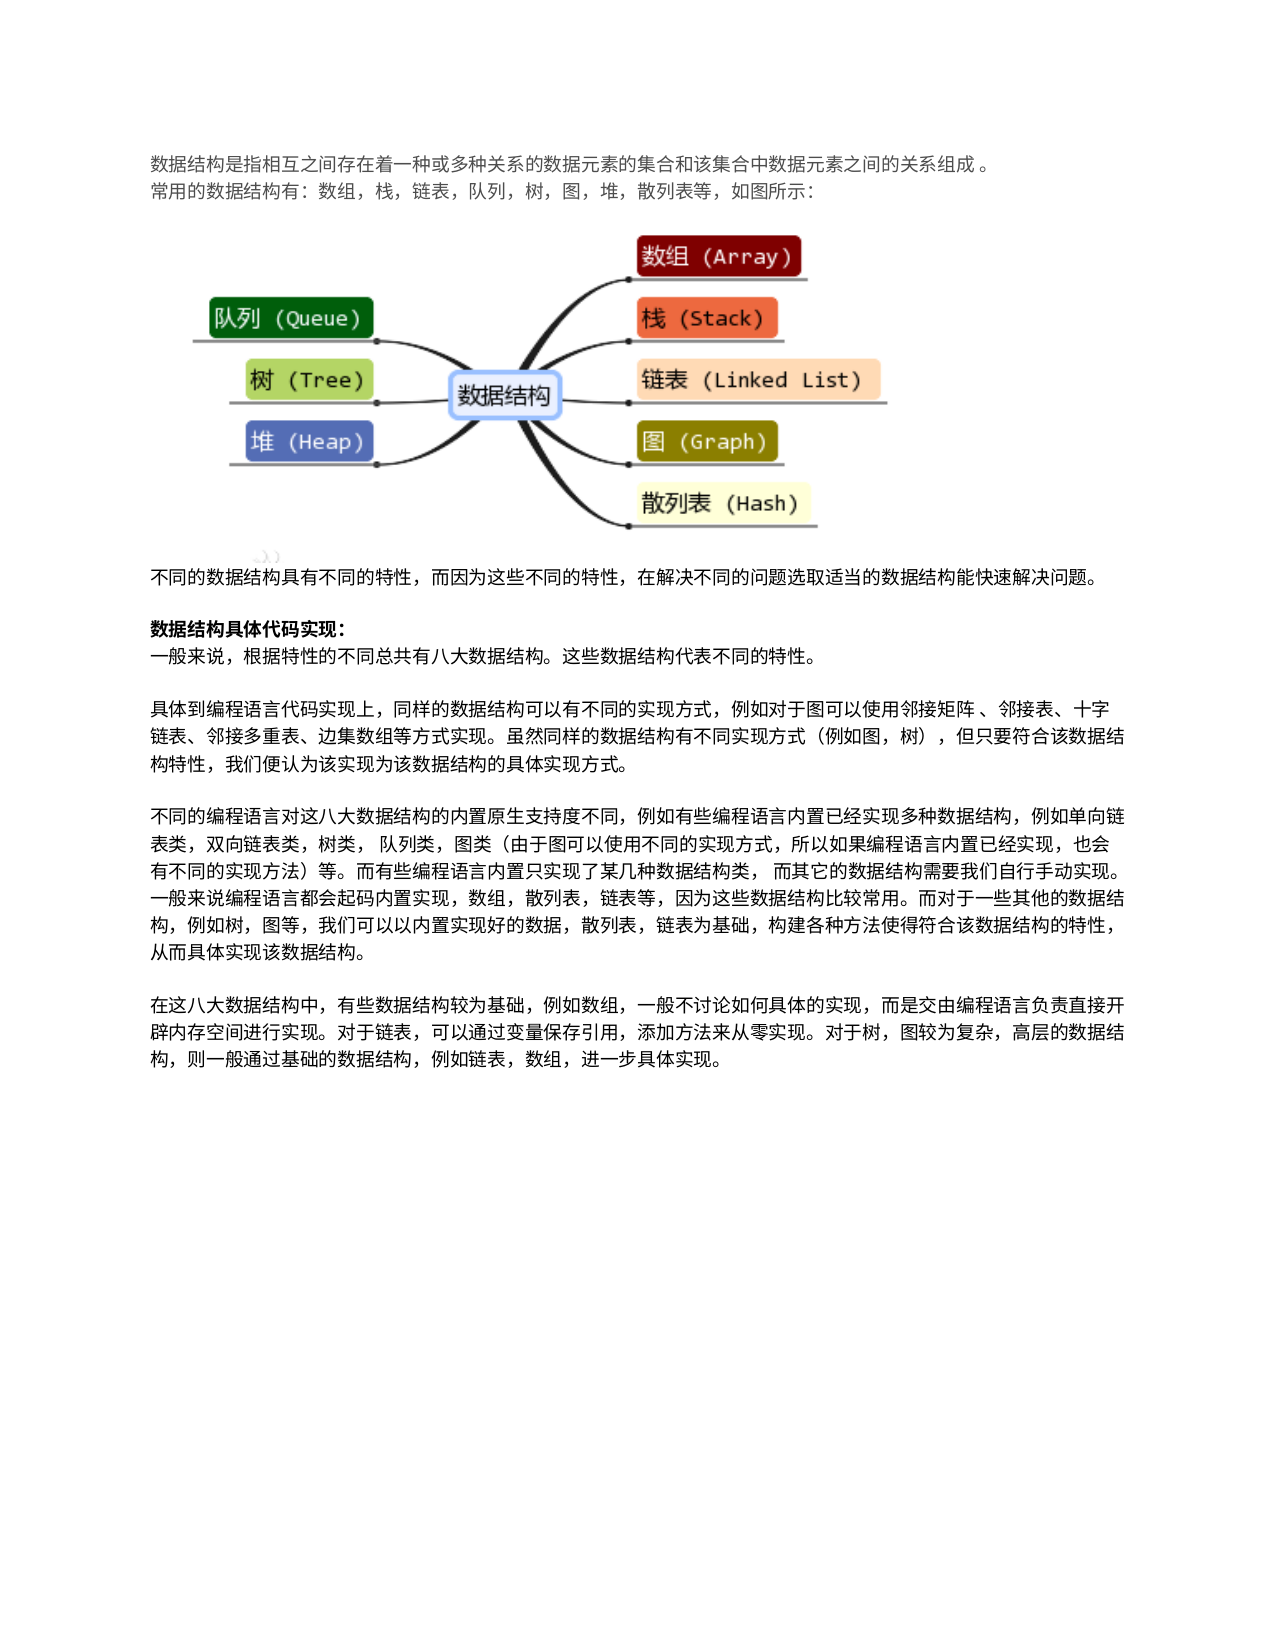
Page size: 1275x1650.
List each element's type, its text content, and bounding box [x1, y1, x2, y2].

text 一般来说，根据特性的不同总共有八大数据结构。这些数据结构代表不同的特性。 [150, 642, 1125, 669]
text 具体到编程语言代码实现上，同样的数据结构可以有不同的实现方式，例如对于图可以使用邻接矩阵 、邻接表、十字链表、邻接多重表、边集数组等方式实现。虽然同样的数据结构有不同实现方式（例如图，树），但只要符合该数据结构特性，我们便认为该实现为该数据结构的具体实现方式。 [150, 695, 1125, 776]
text 不同的数据结构具有不同的特性，而因为这些不同的特性，在解决不同的问题选取适当的数据结构能快速解决问题。 [150, 562, 1125, 589]
text 在这八大数据结构中，有些数据结构较为基础，例如数组，一般不讨论如何具体的实现，而是交由编程语言负责直接开辟内存空间进行实现。对于链表，可以通过变量保存引用，添加方法来从零实现。对于树，图较为复杂，高层的数据结构，则一般通过基础的数据结构，例如链表，数组，进一步具体实现。 [150, 991, 1125, 1072]
text 不同的编程语言对这八大数据结构的内置原生支持度不同，例如有些编程语言内置已经实现多种数据结构，例如单向链表类，双向链表类，树类， 队列类，图类（由于图可以使用不同的实现方式，所以如果编程语言内置已经实现，也会有不同的实现方法）等。而有些编程语言内置只实现了某几种数据结构类， 而其它的数据结构需要我们自行手动实现。一般来说编程语言都会起码内置实现，数组，散列表，链表等，因为这些数据结构比较常用。而对于一些其他的数据结构，例如树，图等，我们可以以内置实现好的数据，散列表，链表为基础，构建各种方法使得符合该数据结构的特性，从而具体实现该数据结构。 [150, 802, 1125, 965]
text 数据结构具体代码实现： [150, 615, 1125, 642]
picture [150, 204, 959, 563]
text 数据结构是指相互之间存在着一种或多种关系的数据元素的集合和该集合中数据元素之间的关系组成 。 常用的数据结构有：数组，栈，链表，队列，树，图，堆，散列表等，如图所示： [825, 150, 1125, 204]
